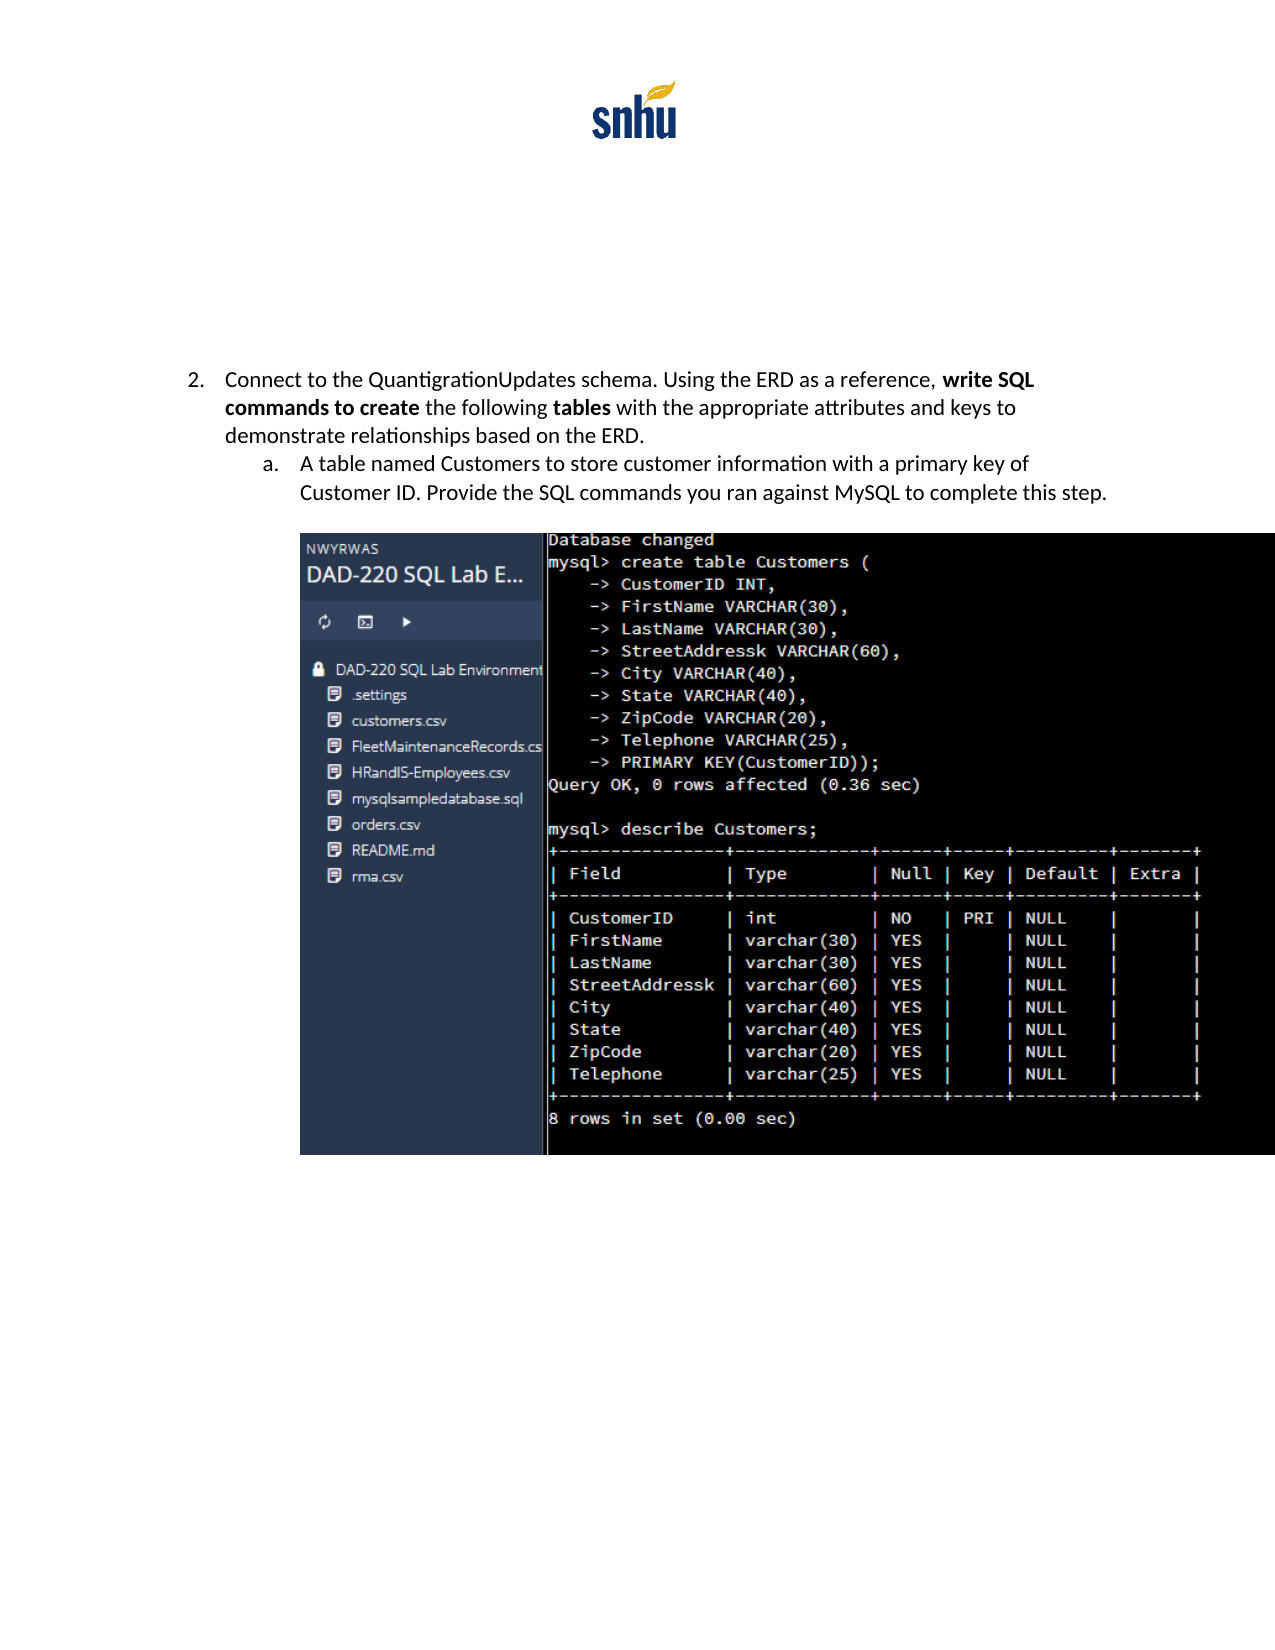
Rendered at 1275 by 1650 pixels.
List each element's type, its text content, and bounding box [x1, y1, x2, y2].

picture [300, 533, 1275, 1155]
list Connect to the QuantigrationUpdates schema. Using the ERD as a reference, write SQL commands to create the following tables with the appropriate attributes and keys to demonstrate relationships based on the ERD. [187, 366, 1125, 449]
list A table named Customers to store customer information with a primary key of Customer ID. Provide the SQL commands you ran against MySQL to complete this step. [262, 449, 1125, 506]
picture [573, 75, 702, 147]
